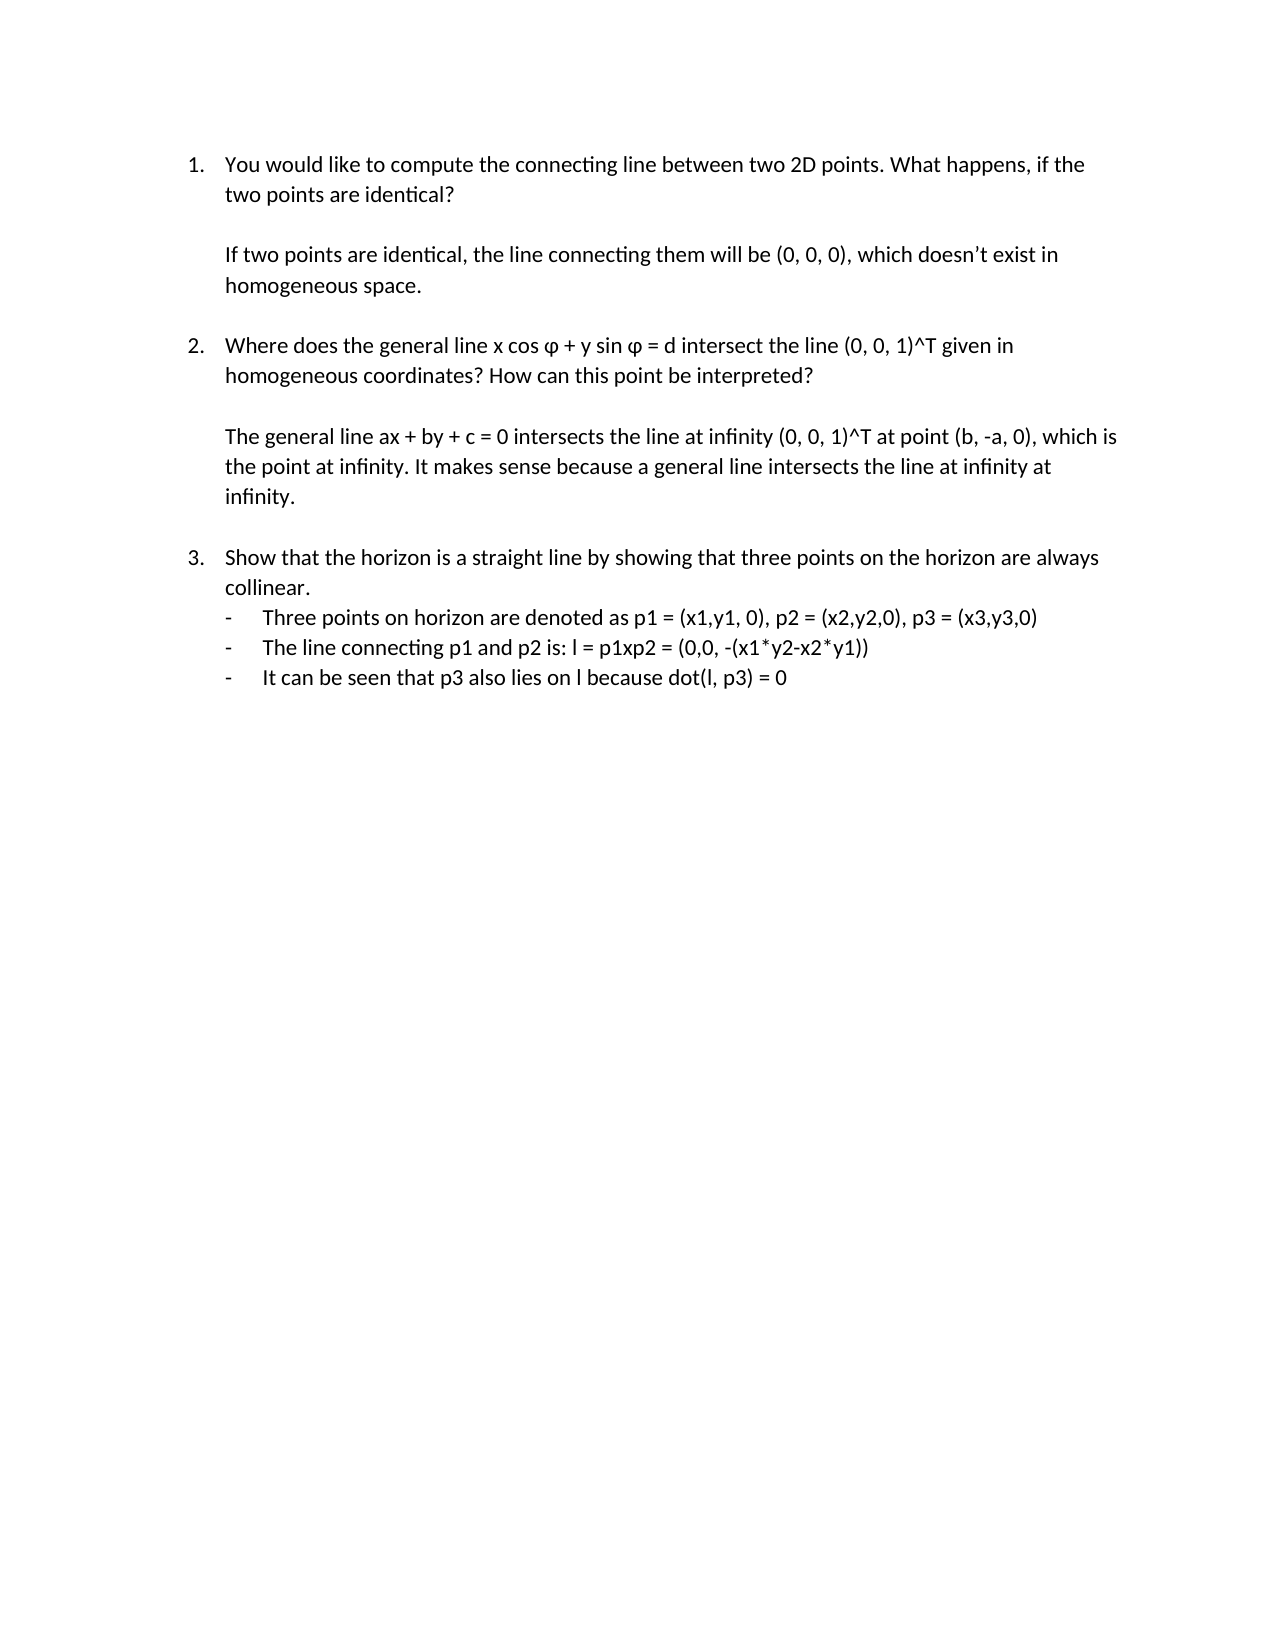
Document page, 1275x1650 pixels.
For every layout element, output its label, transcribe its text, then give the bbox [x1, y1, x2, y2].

list You would like to compute the connecting line between two 2D points. What happens, if the two points are identical? [187, 150, 1125, 208]
list The general line ax + by + c = 0 intersects the line at infinity (0, 0, 1)^T at point (b, -a, 0), which is the point at infinity. It makes sense because a general line intersects the line at infinity at infinity. [225, 422, 1125, 510]
list Where does the general line x cos φ + y sin φ = d intersect the line (0, 0, 1)^T given in homogeneous coordinates? How can this point be interpreted? [187, 331, 1125, 389]
list If two points are identical, the line connecting them will be (0, 0, 0), which doesn’t exist in homogeneous space. [225, 241, 1125, 299]
list It can be seen that p3 also lies on l because dot(l, p3) = 0 [225, 663, 1125, 692]
list Show that the horizon is a straight line by showing that three points on the horizon are always collinear. [187, 543, 1125, 601]
list Three points on horizon are denoted as p1 = (x1,y1, 0), p2 = (x2,y2,0), p3 = (x3,y3,0) [225, 603, 1125, 631]
list The line connecting p1 and p2 is: l = p1xp2 = (0,0, -(x1*y2-x2*y1)) [225, 633, 1125, 661]
